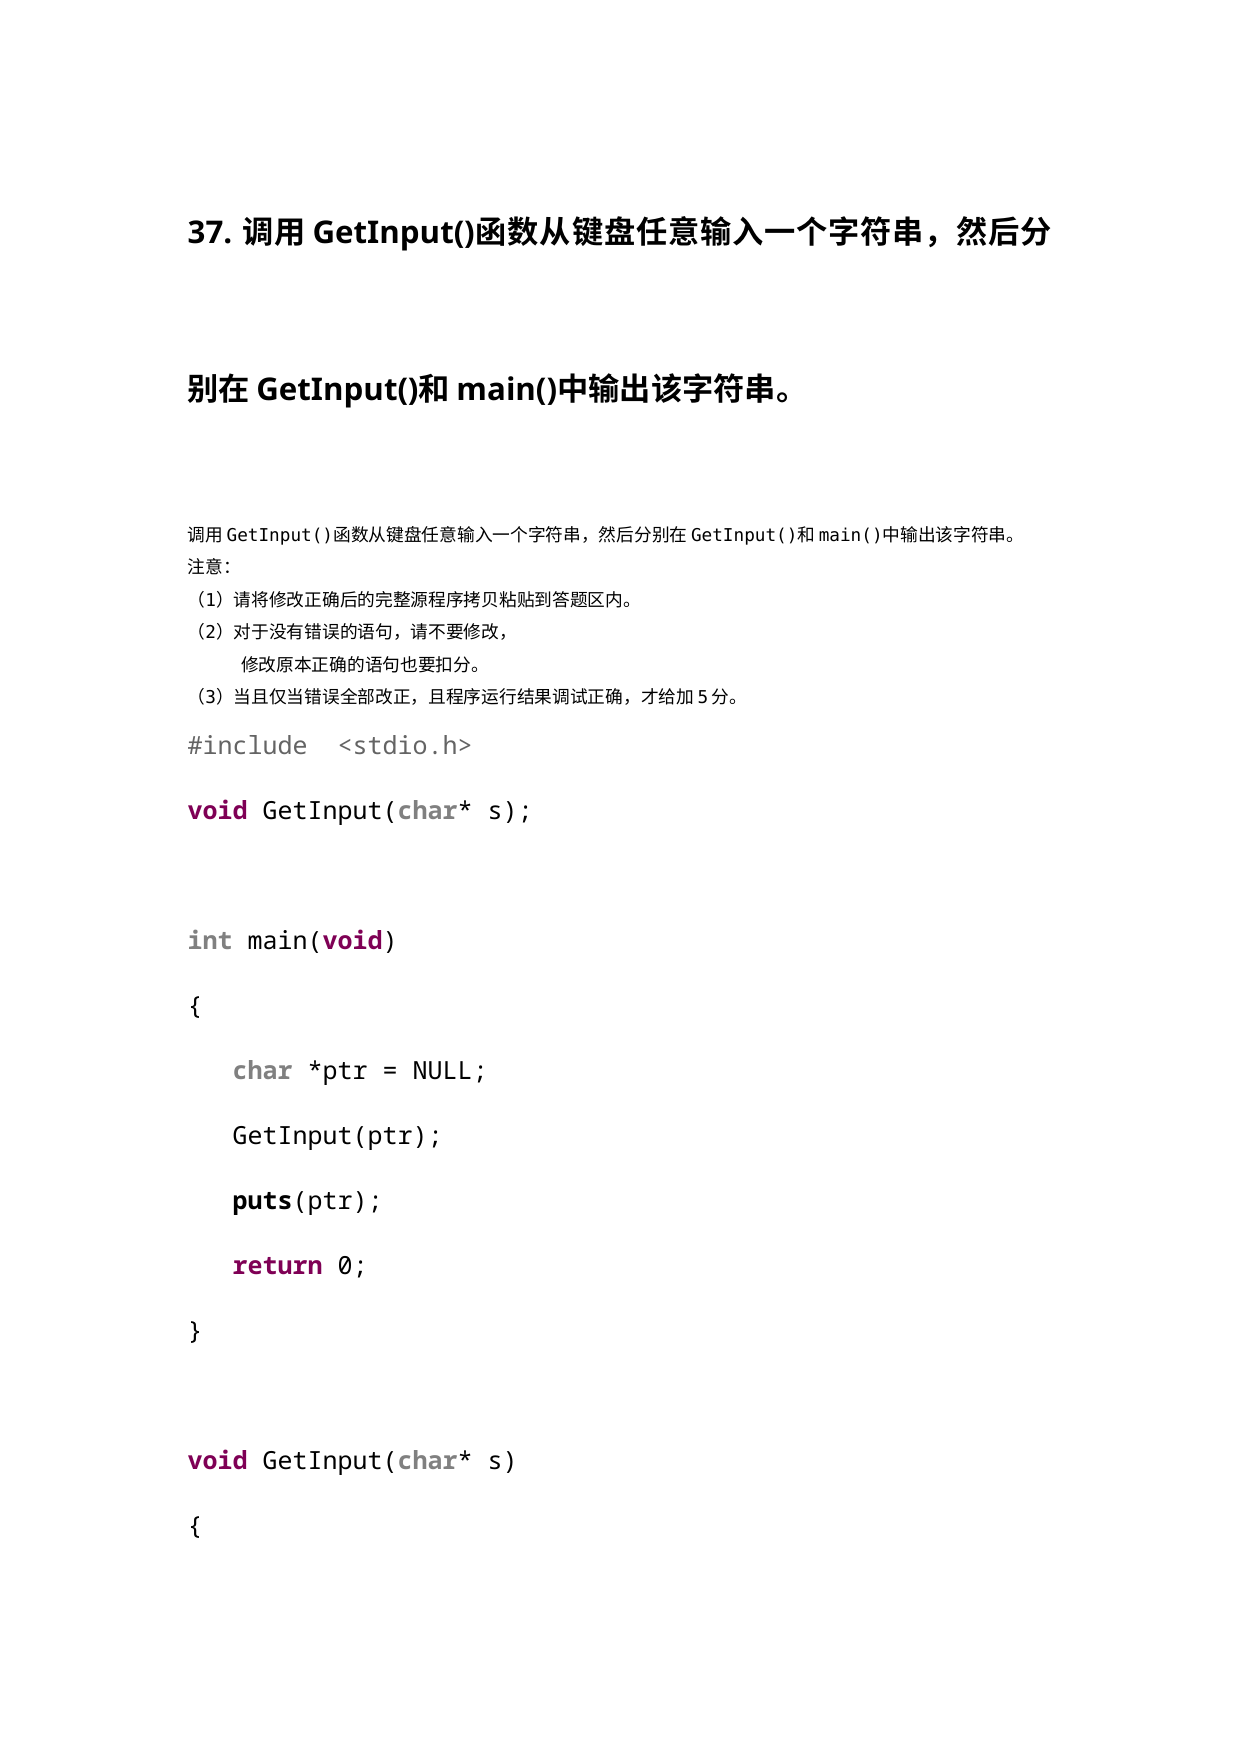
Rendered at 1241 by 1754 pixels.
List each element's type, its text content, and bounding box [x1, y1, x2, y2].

subtitle 37. 调用GetInput()函数从键盘任意输入一个字符串，然后分别在GetInput()和main()中输出该字符串。 [187, 197, 1053, 419]
text 修改原本正确的语句也要扣分。 [187, 647, 1053, 680]
text （2）对于没有错误的语句，请不要修改， [187, 615, 1053, 647]
text 注意： [187, 550, 1053, 582]
text （3）当且仅当错误全部改正，且程序运行结果调试正确，才给加5分。 [187, 680, 1053, 712]
text 调用GetInput()函数从键盘任意输入一个字符串，然后分别在GetInput()和main()中输出该字符串。 [187, 517, 1053, 550]
text （1）请将修改正确后的完整源程序拷贝粘贴到答题区内。 [187, 582, 1053, 615]
